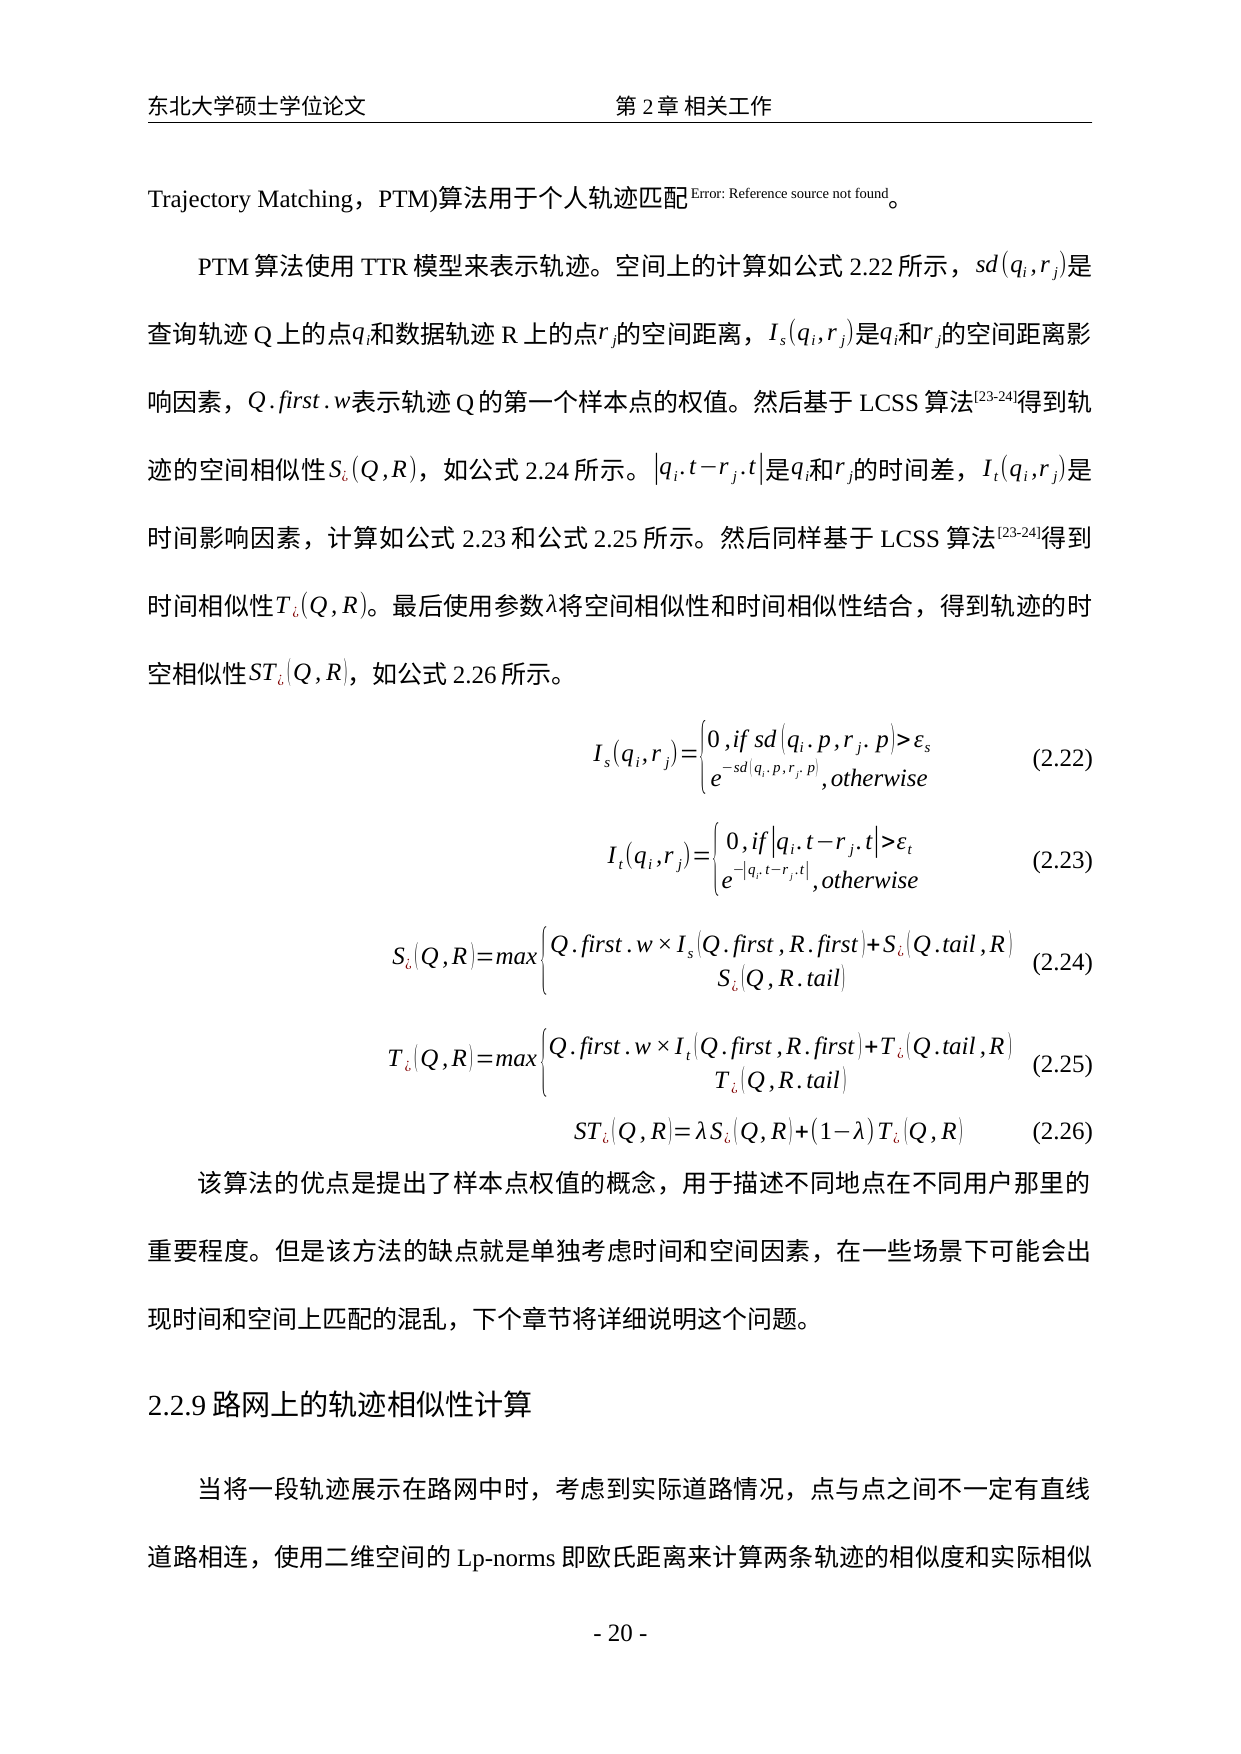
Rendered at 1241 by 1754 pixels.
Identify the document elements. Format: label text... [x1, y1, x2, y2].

text (2.26) [148, 1114, 1092, 1148]
text (2.25) [148, 1012, 1092, 1114]
text (2.22) [148, 706, 1092, 808]
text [148, 163, 1092, 231]
text (2.23) [148, 808, 1092, 910]
subtitle 2.2.9路网上的轨迹相似性计算 [148, 1369, 1092, 1437]
text 该算法的优点是提出了样本点权值的概念，用于描述不同地点在不同用户那里的重要程度。但是该方法的缺点就是单独考虑时间和空间因素，在一些场景下可能会出现时间和空间上匹配的混乱，下个章节将详细说明这个问题。 [148, 1148, 1092, 1352]
text (2.24) [148, 910, 1092, 1012]
text PTM算法使用TTR模型来表示轨迹。空间上的计算如公式2.22所示，是查询轨迹Q上的点和数据轨迹R上的点的空间距离，是和的空间距离影响因素，表示轨迹Q的第一个样本点的权值。然后基于LCSS算法[23-24]得到轨迹的空间相似性，如公式2.24所示。是和的时间差，是时间影响因素，计算如公式2.23和公式2.25所示。然后同样基于LCSS算法[23-24]得到时间相似性。最后使用参数将空间相似性和时间相似性结合，得到轨迹的时空相似性，如公式2.26所示。 [148, 231, 1092, 706]
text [148, 1453, 1092, 1589]
